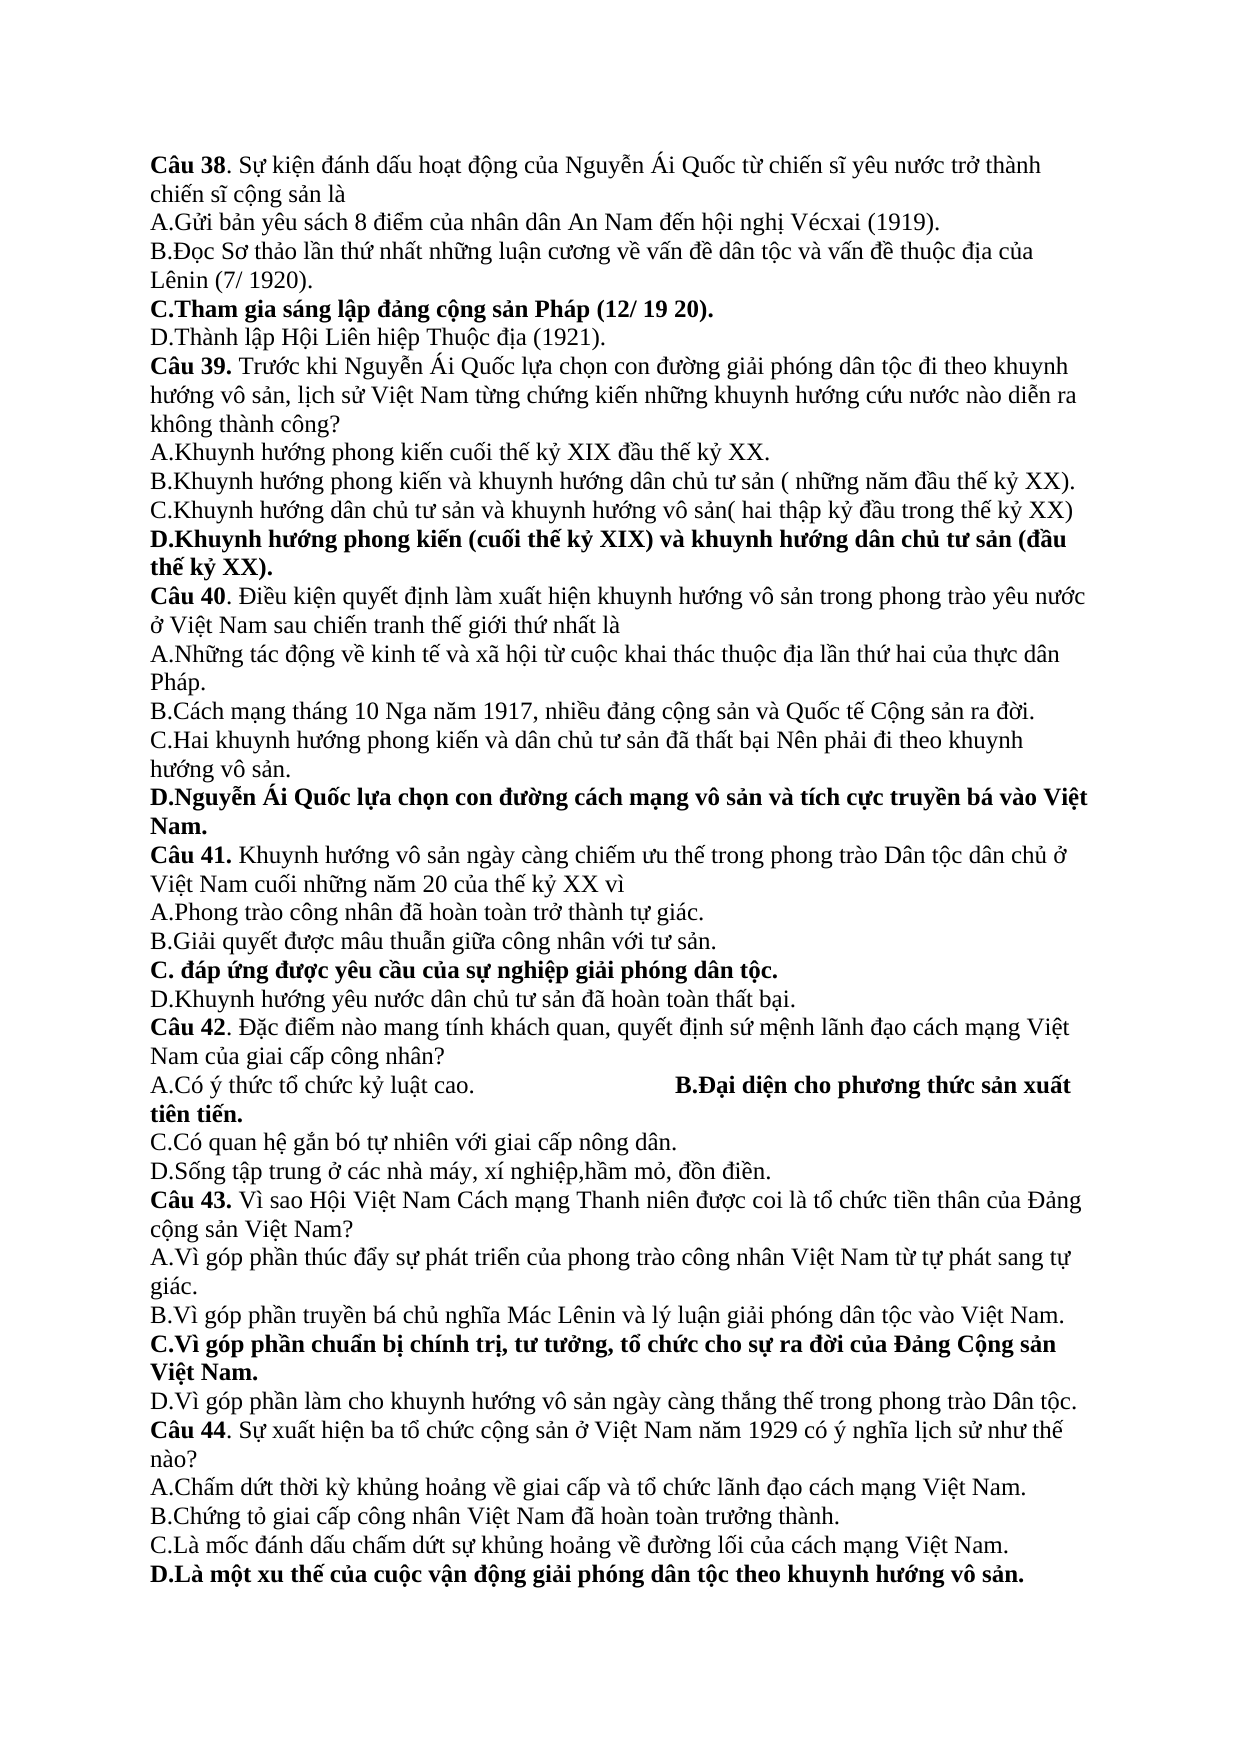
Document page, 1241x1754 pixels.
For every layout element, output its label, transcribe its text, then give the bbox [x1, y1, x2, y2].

text D.Sống tập trung ở các nhà máy, xí nghiệp,hầm mỏ, đồn điền. [150, 1156, 1090, 1185]
text Câu 41. Khuynh hướng vô sản ngày càng chiếm ưu thế trong phong trào Dân tộc dân chủ ở Việt Nam cuối những năm 20 của thế kỷ XX vì [150, 840, 1090, 897]
text Câu 44. Sự xuất hiện ba tổ chức cộng sản ở Việt Nam năm 1929 có ý nghĩa lịch sử như thế nào? [150, 1415, 1090, 1472]
text C.Có quan hệ gắn bó tự nhiên với giai cấp nông dân. [150, 1127, 1090, 1156]
text B.Vì góp phần truyền bá chủ nghĩa Mác Lênin và lý luận giải phóng dân tộc vào Việt Nam. [150, 1300, 1090, 1329]
text C.Khuynh hướng dân chủ tư sản và khuynh hướng vô sản( hai thập kỷ đầu trong thế kỷ XX) [150, 495, 1090, 524]
text A.Vì góp phần thúc đẩy sự phát triển của phong trào công nhân Việt Nam từ tự phát sang tự giác. [150, 1242, 1090, 1300]
text C.Là mốc đánh dấu chấm dứt sự khủng hoảng về đường lối của cách mạng Việt Nam. [150, 1530, 1090, 1559]
text B.Đọc Sơ thảo lần thứ nhất những luận cương về vấn đề dân tộc và vấn đề thuộc địa của Lênin (7/ 1920). [150, 236, 1090, 294]
text B.Chứng tỏ giai cấp công nhân Việt Nam đã hoàn toàn trưởng thành. [150, 1501, 1090, 1530]
text D.Là một xu thế của cuộc vận động giải phóng dân tộc theo khuynh hướng vô sản. [150, 1559, 1090, 1587]
text C.Vì góp phần chuẩn bị chính trị, tư tưởng, tổ chức cho sự ra đời của Đảng Cộng sản Việt Nam. [150, 1329, 1090, 1386]
text A.Phong trào công nhân đã hoàn toàn trở thành tự giác. [150, 897, 1090, 926]
text B.Cách mạng tháng 10 Nga năm 1917, nhiều đảng cộng sản và Quốc tế Cộng sản ra đời. [150, 696, 1090, 725]
text A.Có ý thức tổ chức kỷ luật cao. B.Đại diện cho phương thức sản xuất tiên tiến. [150, 1070, 1090, 1127]
text B.Giải quyết được mâu thuẫn giữa công nhân với tư sản. [150, 926, 1090, 955]
text C. đáp ứng được yêu cầu của sự nghiệp giải phóng dân tộc. [150, 955, 1090, 984]
text Câu 42. Đặc điểm nào mang tính khách quan, quyết định sứ mệnh lãnh đạo cách mạng Việt Nam của giai cấp công nhân? [150, 1012, 1090, 1070]
text A.Gửi bản yêu sách 8 điểm của nhân dân An Nam đến hội nghị Vécxai (1919). [150, 207, 1090, 236]
text D.Vì góp phần làm cho khuynh hướng vô sản ngày càng thắng thế trong phong trào Dân tộc. [150, 1386, 1090, 1415]
text C.Tham gia sáng lập đảng cộng sản Pháp (12/ 19 20). [150, 294, 1090, 322]
text C.Hai khuynh hướng phong kiến và dân chủ tư sản đã thất bại Nên phải đi theo khuynh hướng vô sản. [150, 725, 1090, 782]
text Câu 39. Trước khi Nguyễn Ái Quốc lựa chọn con đường giải phóng dân tộc đi theo khuynh hướng vô sản, lịch sử Việt Nam từng chứng kiến những khuynh hướng cứu nước nào diễn ra không thành công? [150, 351, 1090, 437]
text D.Khuynh hướng yêu nước dân chủ tư sản đã hoàn toàn thất bại. [150, 984, 1090, 1012]
text A.Khuynh hướng phong kiến cuối thế kỷ XIX đầu thế kỷ XX. [150, 437, 1090, 466]
text B.Khuynh hướng phong kiến và khuynh hướng dân chủ tư sản ( những năm đầu thế kỷ XX). [150, 466, 1090, 495]
text D.Thành lập Hội Liên hiệp Thuộc địa (1921). [150, 322, 1090, 351]
text D.Khuynh hướng phong kiến (cuối thế kỷ XIX) và khuynh hướng dân chủ tư sản (đầu thế kỷ XX). [150, 524, 1090, 581]
text Câu 43. Vì sao Hội Việt Nam Cách mạng Thanh niên được coi là tổ chức tiền thân của Đảng cộng sản Việt Nam? [150, 1185, 1090, 1242]
text D.Nguyễn Ái Quốc lựa chọn con đường cách mạng vô sản và tích cực truyền bá vào Việt Nam. [150, 782, 1090, 840]
text A.Những tác động về kinh tế và xã hội từ cuộc khai thác thuộc địa lần thứ hai của thực dân Pháp. [150, 639, 1090, 696]
text A.Chấm dứt thời kỳ khủng hoảng về giai cấp và tổ chức lãnh đạo cách mạng Việt Nam. [150, 1472, 1090, 1501]
text Câu 40. Điều kiện quyết định làm xuất hiện khuynh hướng vô sản trong phong trào yêu nước ở Việt Nam sau chiến tranh thế giới thứ nhất là [150, 581, 1090, 639]
text Câu 38. Sự kiện đánh dấu hoạt động của Nguyễn Ái Quốc từ chiến sĩ yêu nước trở thành chiến sĩ cộng sản là [150, 150, 1090, 207]
